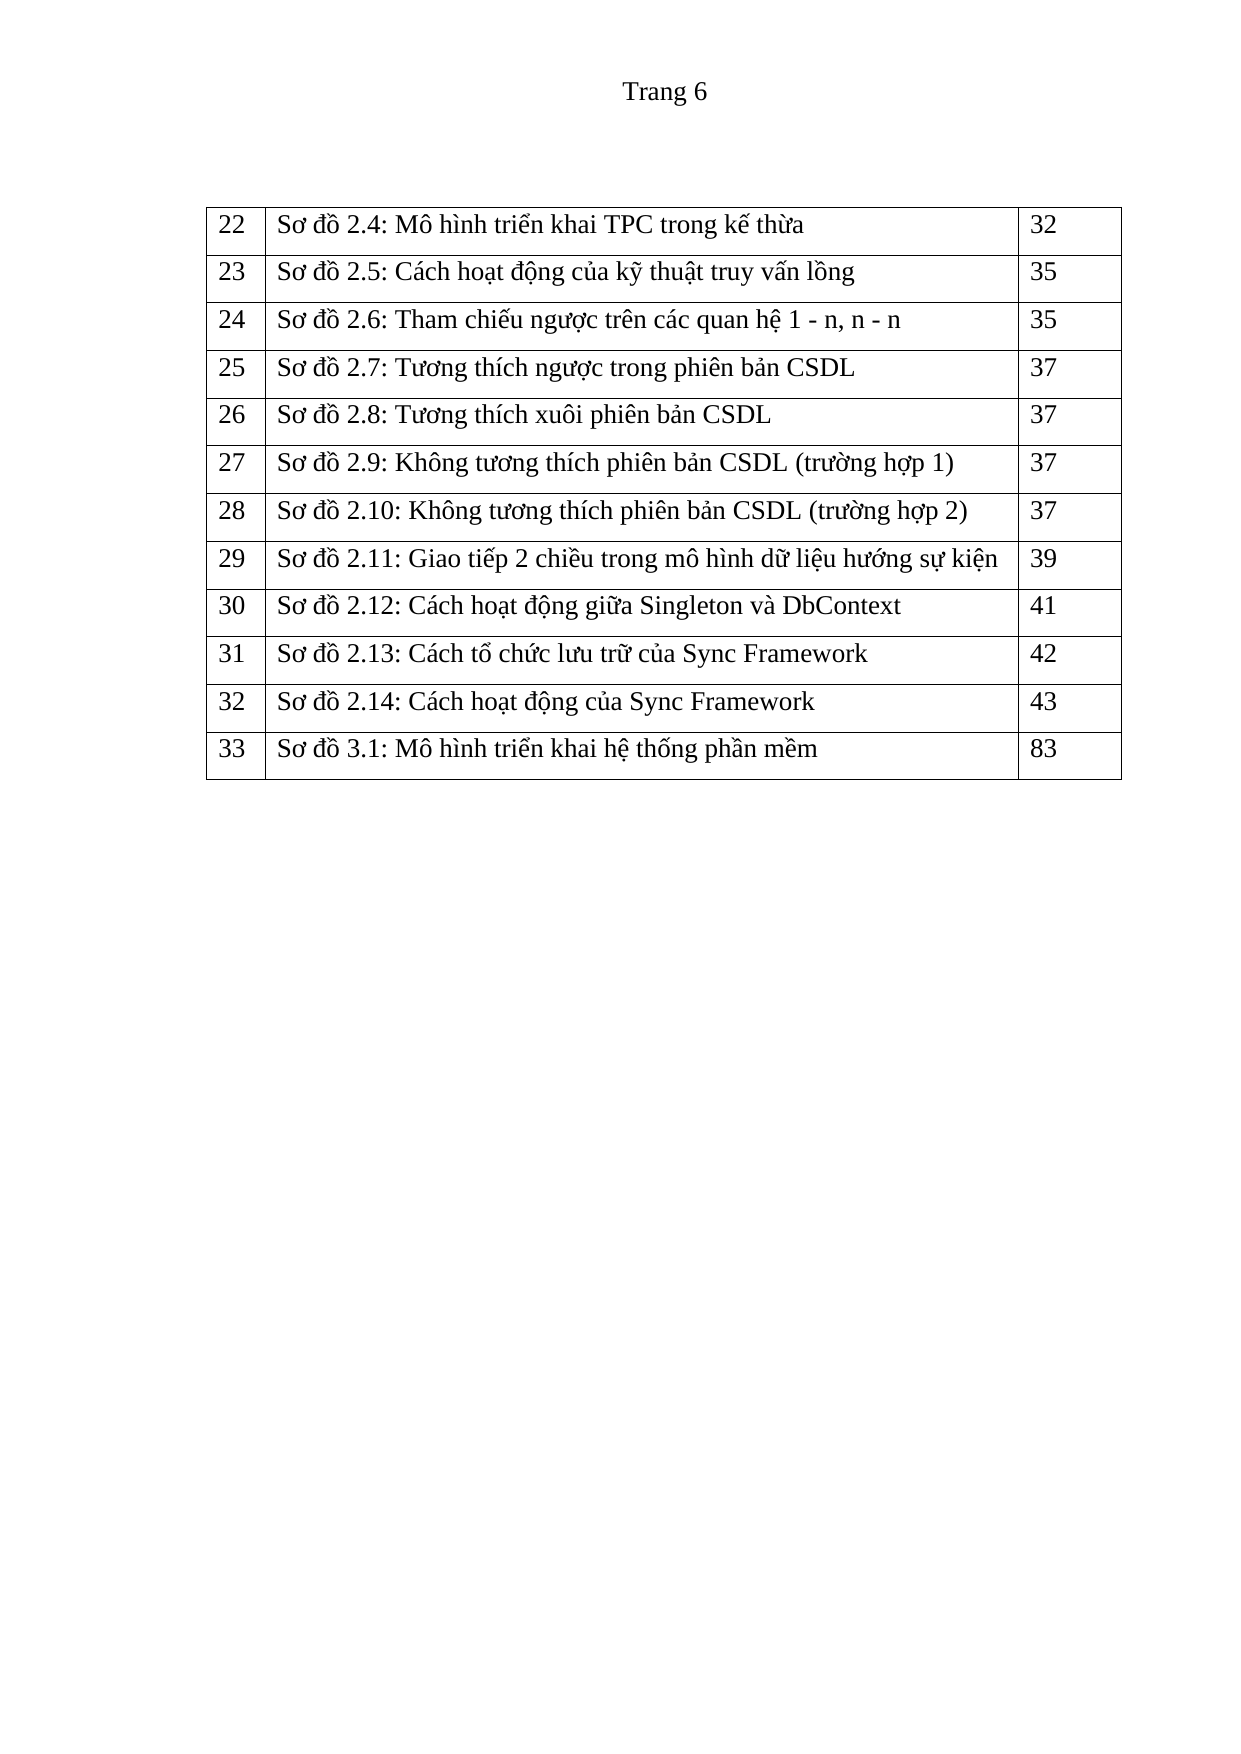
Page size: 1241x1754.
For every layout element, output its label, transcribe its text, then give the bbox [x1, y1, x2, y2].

table_cell 23 [207, 256, 265, 302]
table_cell 36 [1019, 399, 1121, 445]
table_cell 81 [1019, 733, 1121, 779]
table_cell 33 [1019, 256, 1121, 302]
table_cell 34 [1019, 303, 1121, 350]
table_cell 25 [207, 351, 265, 398]
table_cell 36 [1019, 446, 1121, 493]
table_cell 32 [207, 685, 265, 732]
table_cell Sơ đồ 2.13: Cách tổ chức lưu trữ của Sync Framework [266, 637, 1018, 684]
table_cell Sơ đồ 3.1: Mô hình triển khai hệ thống phần mềm [266, 733, 1018, 779]
table_cell 40 [1019, 590, 1121, 636]
table_cell 38 [1019, 542, 1121, 588]
table_cell 36 [1019, 494, 1121, 541]
table_cell 30 [207, 590, 265, 636]
table_cell Sơ đồ 2.4: Mô hình triển khai TPC trong kế thừa [266, 208, 1018, 254]
table_cell 41 [1019, 637, 1121, 684]
table_cell 35 [1019, 351, 1121, 398]
table_cell 31 [1019, 208, 1121, 254]
table_cell 26 [207, 399, 265, 445]
table_cell Sơ đồ 2.14: Cách hoạt động của Sync Framework [266, 685, 1018, 732]
table_cell Sơ đồ 2.6: Tham chiếu ngược trên các quan hệ 1 - n, n - n [266, 303, 1018, 350]
table_cell 33 [207, 733, 265, 779]
table_cell 28 [207, 494, 265, 541]
table_cell 29 [207, 542, 265, 588]
table_cell 31 [207, 637, 265, 684]
table_cell 22 [207, 208, 265, 254]
table_cell Sơ đồ 2.11: Giao tiếp 2 chiều trong mô hình dữ liệu hướng sự kiện [266, 542, 1018, 588]
table_cell Sơ đồ 2.5: Cách hoạt động của kỹ thuật truy vấn lồng [266, 256, 1018, 302]
table_cell 41 [1019, 685, 1121, 732]
table_cell 27 [207, 446, 265, 493]
table_cell Sơ đồ 2.12: Cách hoạt động giữa Singleton và DbContext [266, 590, 1018, 636]
table_cell Sơ đồ 2.9: Không tương thích phiên bản CSDL (trường hợp 1) [266, 446, 1018, 493]
table_cell Sơ đồ 2.7: Tương thích ngược trong phiên bản CSDL [266, 351, 1018, 398]
table_cell Sơ đồ 2.8: Tương thích xuôi phiên bản CSDL [266, 399, 1018, 445]
table_cell 24 [207, 303, 265, 350]
table_cell Sơ đồ 2.10: Không tương thích phiên bản CSDL (trường hợp 2) [266, 494, 1018, 541]
